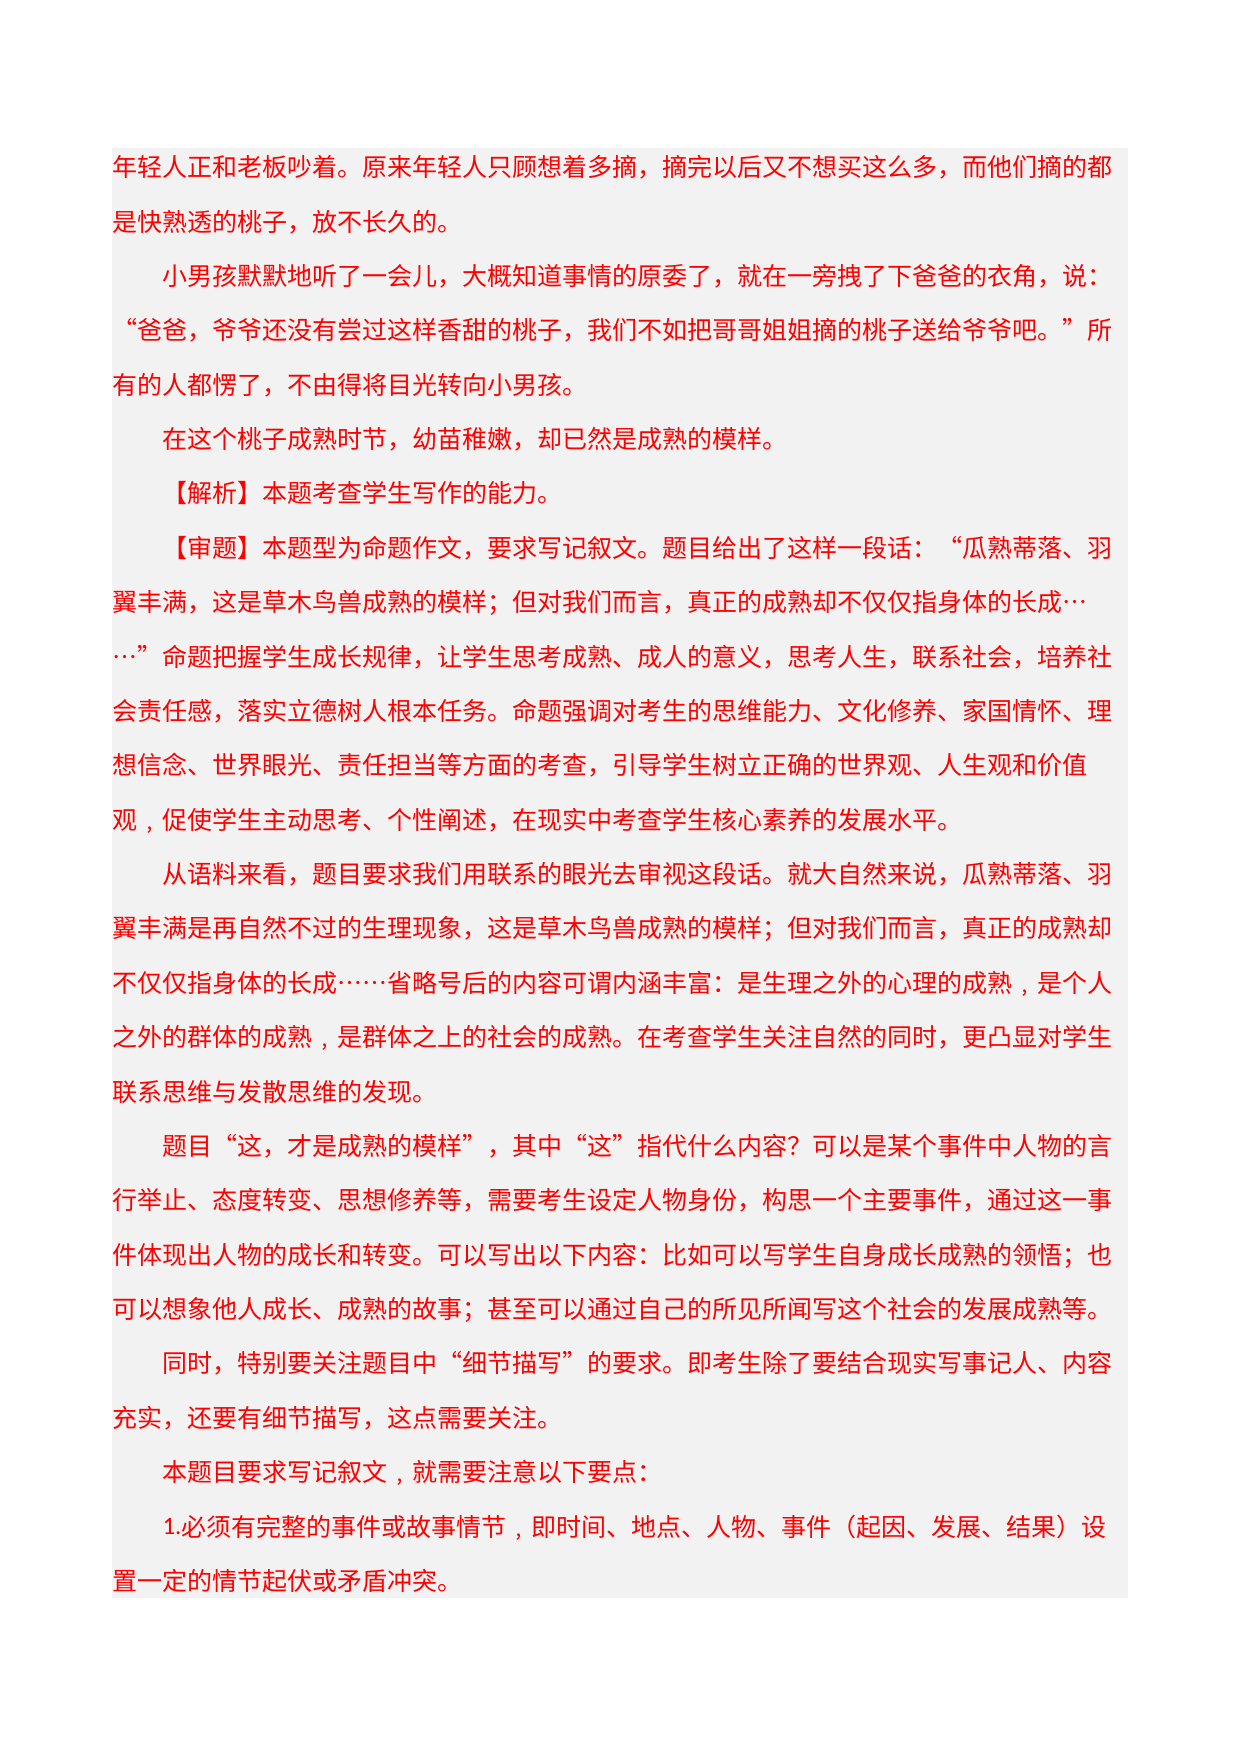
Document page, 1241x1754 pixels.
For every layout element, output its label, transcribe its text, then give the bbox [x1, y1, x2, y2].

text 【解析】本题考查学生写作的能力。 [112, 474, 1128, 510]
text 小男孩默默地听了一会儿，大概知道事情的原委了，就在一旁拽了下爸爸的衣角，说：“爸爸，爷爷还没有尝过这样香甜的桃子，我们不如把哥哥姐姐摘的桃子送给爷爷吧。”所有的人都愣了，不由得将目光转向小男孩。 [112, 256, 1128, 401]
text 从语料来看，题目要求我们用联系的眼光去审视这段话。就大自然来说，瓜熟蒂落、羽翼丰满是再自然不过的生理现象，这是草木鸟兽成熟的模样；但对我们而言，真正的成熟却不仅仅指身体的长成……省略号后的内容可谓内涵丰富：是生理之外的心理的成熟﹐是个人之外的群体的成熟﹐是群体之上的社会的成熟。在考查学生关注自然的同时，更凸显对学生联系思维与发散思维的发现。 [112, 854, 1128, 1108]
text 【审题】本题型为命题作文，要求写记叙文。题目给出了这样一段话：“瓜熟蒂落、羽翼丰满，这是草木鸟兽成熟的模样；但对我们而言，真正的成熟却不仅仅指身体的长成……”命题把握学生成长规律，让学生思考成熟、成人的意义，思考人生，联系社会，培养社会责任感，落实立德树人根本任务。命题强调对考生的思维能力、文化修养、家国情怀、理想信念、世界眼光、责任担当等方面的考查，引导学生树立正确的世界观、人生观和价值观﹐促使学生主动思考、个性阐述，在现实中考查学生核心素养的发展水平。 [112, 528, 1128, 836]
text 1.必须有完整的事件或故事情节﹐即时间、地点、人物、事件（起因、发展、结果）设置一定的情节起伏或矛盾冲突。 [112, 1507, 1128, 1598]
text 题目“这，才是成熟的模样”，其中“这”指代什么内容？可以是某个事件中人物的言行举止、态度转变、思想修养等，需要考生设定人物身份，构思一个主要事件，通过这一事件体现出人物的成长和转变。可以写出以下内容：比如可以写学生自身成长成熟的领悟；也可以想象他人成长、成熟的故事；甚至可以通过自己的所见所闻写这个社会的发展成熟等。 [112, 1126, 1128, 1326]
text 在这个桃子成熟时节，幼苗稚嫩，却已然是成熟的模样。 [112, 419, 1128, 456]
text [112, 148, 1128, 238]
text 本题目要求写记叙文﹐就需要注意以下要点： [112, 1453, 1128, 1489]
text 同时，特别要关注题目中“细节描写”的要求。即考生除了要结合现实写事记人、内容充实，还要有细节描写，这点需要关注。 [112, 1344, 1128, 1434]
